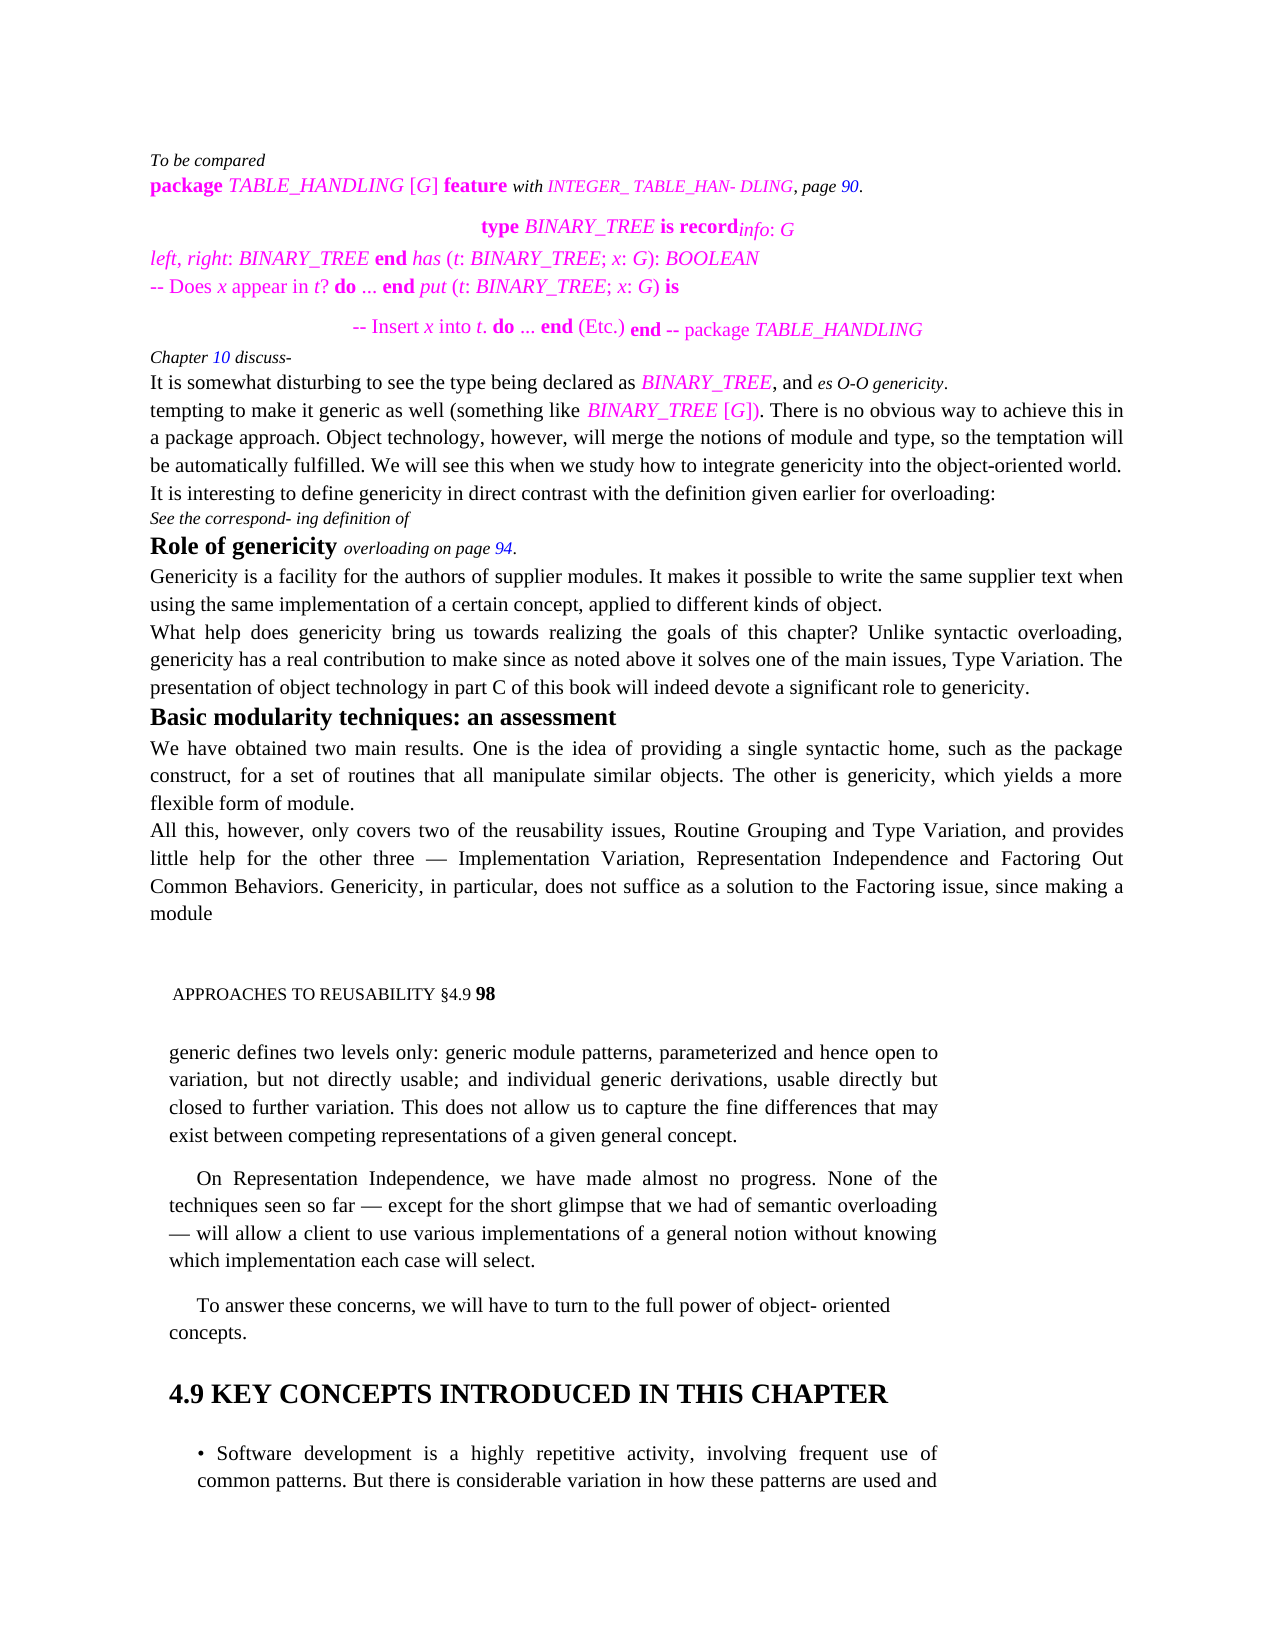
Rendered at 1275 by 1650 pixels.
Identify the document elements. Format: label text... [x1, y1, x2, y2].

text 4.9 KEY CONCEPTS INTRODUCED IN THIS CHAPTER [169, 1377, 901, 1409]
text See the correspond- ing definition of [150, 508, 1125, 528]
text left, right: BINARY_TREE end has (t: BINARY_TREE; x: G): BOOLEAN [150, 246, 1125, 270]
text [197, 1441, 938, 1492]
text tempting to make it generic as well (something like BINARY_TREE [G]). There is no obvious way to achieve this in a package approach. Object technology, however, will merge the notions of module and type, so the temptation will be automatically fulfilled. We will see this when we study how to integrate genericity into the object-oriented world. [150, 398, 1125, 477]
text All this, however, only covers two of the reusability issues, Routine Grouping and Type Variation, and provides little help for the other three — Implementation Variation, Representation Independence and Factoring Out Common Behaviors. Genericity, in particular, does not suffice as a solution to the Factoring issue, since making a module [150, 818, 1125, 925]
text type BINARY_TREE is recordinfo: G [150, 201, 1125, 240]
text To be compared [150, 150, 1125, 170]
text -- Does x appear in t? do ... end put (t: BINARY_TREE; x: G) is [150, 274, 1125, 298]
text Genericity is a facility for the authors of supplier modules. It makes it possible to write the same supplier text when using the same implementation of a certain concept, applied to different kinds of object. [150, 564, 1125, 616]
text Role of genericity overloading on page 94. [150, 531, 1125, 560]
text -- Insert x into t. do ... end (Etc.) end -- package TABLE_HANDLING [150, 301, 1125, 341]
text APPROACHES TO REUSABILITY §4.9 98 [172, 982, 1102, 1004]
text package TABLE_HANDLING [G] feature with INTEGER_ TABLE_HAN- DLING, page 90. [150, 173, 1125, 197]
text Basic modularity techniques: an assessment [150, 702, 1125, 731]
text Chapter 10 discuss- [150, 347, 1125, 367]
text On Representation Independence, we have made almost no progress. None of the techniques seen so far — except for the short glimpse that we had of semantic overloading — will allow a client to use various implementations of a general notion without knowing which implementation each case will select. [169, 1166, 938, 1272]
text What help does genericity bring us towards realizing the goals of this chapter? Unlike syntactic overloading, genericity has a real contribution to make since as noted above it solves one of the main issues, Type Variation. The presentation of object technology in part C of this book will indeed devote a significant role to genericity. [150, 620, 1125, 699]
text We have obtained two main results. One is the idea of providing a single syntactic home, such as the package construct, for a set of routines that all manipulate similar objects. The other is genericity, which yields a more flexible form of module. [150, 736, 1125, 815]
text It is somewhat disturbing to see the type being declared as BINARY_TREE, and es O-O genericity. [150, 370, 1125, 394]
text It is interesting to define genericity in direct contrast with the definition given earlier for overloading: [150, 481, 1125, 504]
text To answer these concerns, we will have to turn to the full power of object- oriented concepts. [169, 1292, 938, 1344]
text generic defines two levels only: generic module patterns, parameterized and hence open to variation, but not directly usable; and individual generic derivations, usable directly but closed to further variation. This does not allow us to capture the fine differences that may exist between competing representations of a given general concept. [169, 1040, 939, 1147]
